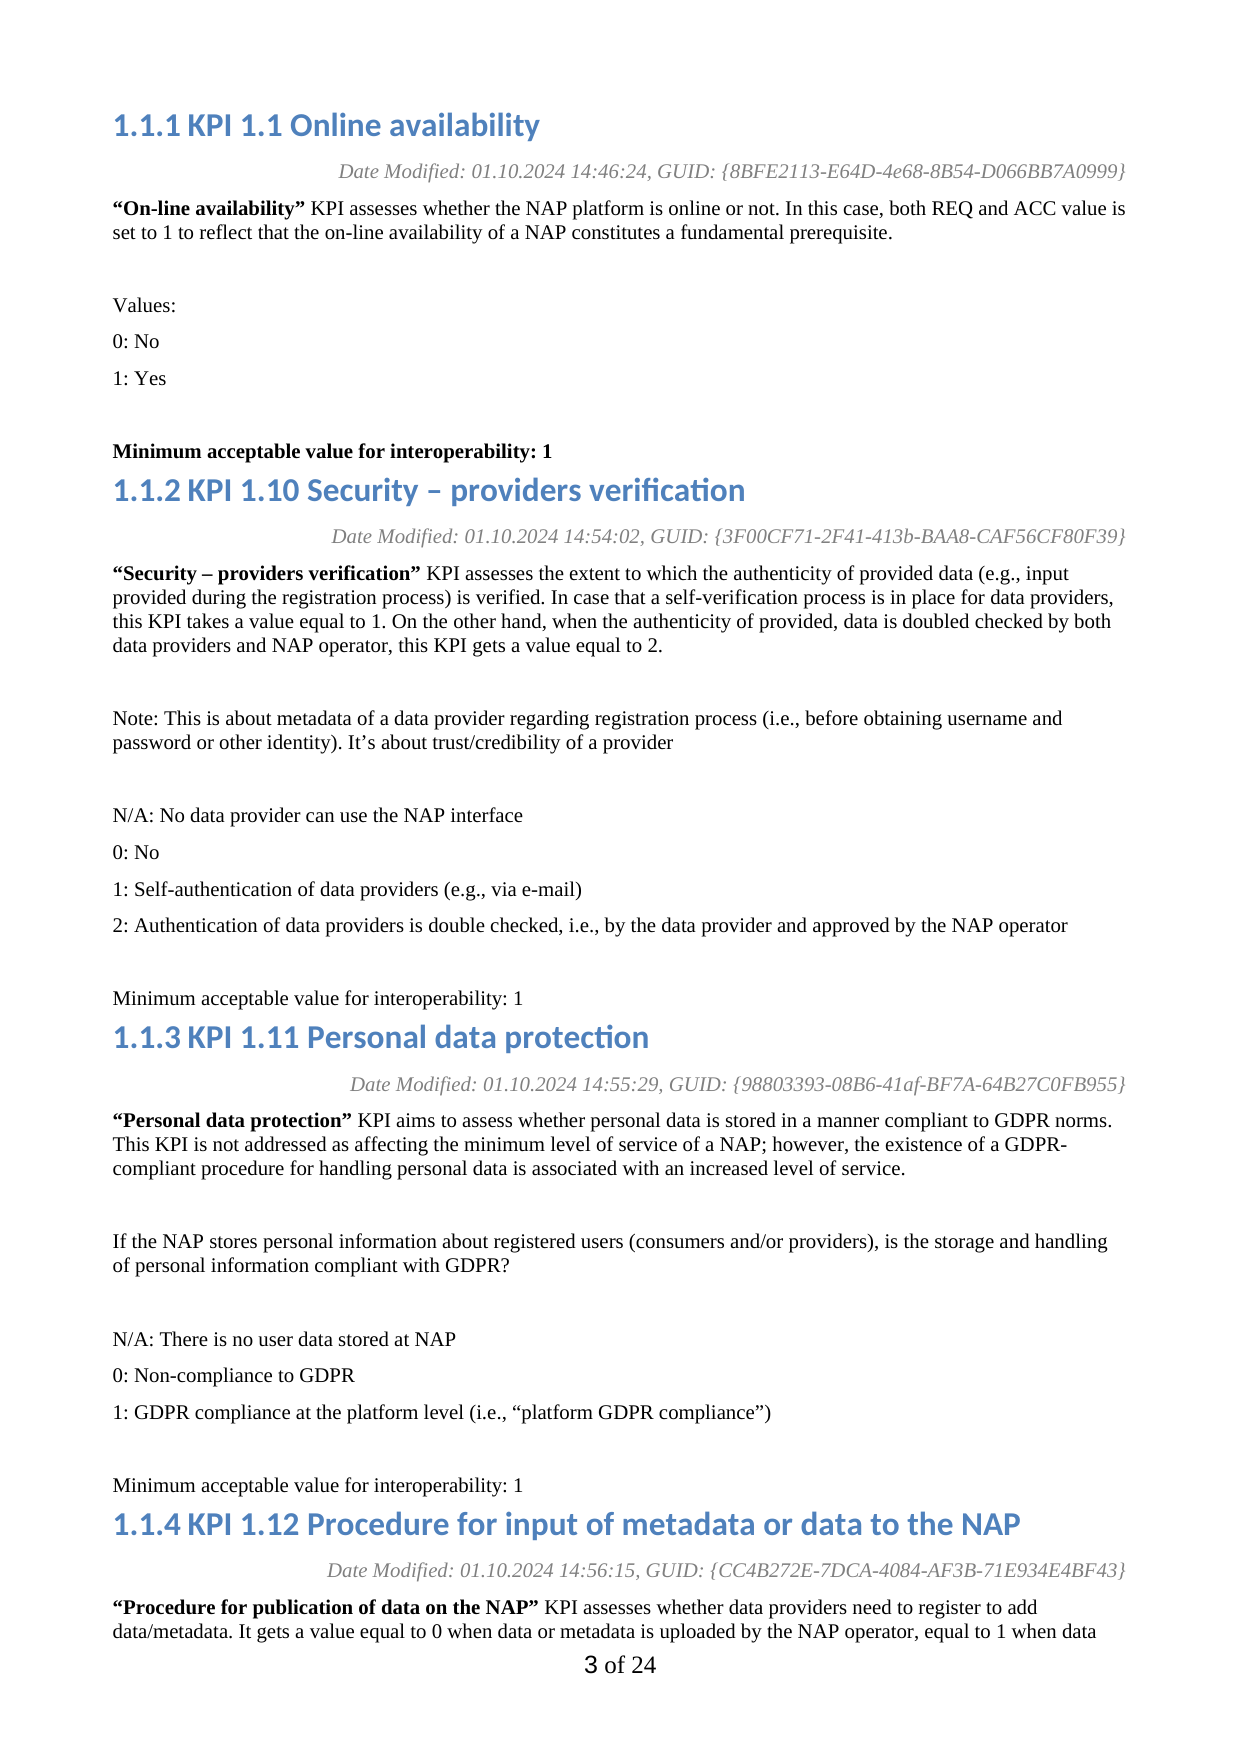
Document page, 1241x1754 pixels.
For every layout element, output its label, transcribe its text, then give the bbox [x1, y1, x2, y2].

text Date Modified: 01.10.2024 14:54:02, GUID: {3F00CF71-2F41-413b-BAA8-CAF56CF80F39} [112, 524, 1128, 548]
text “Personal data protection” KPI aims to assess whether personal data is stored in a manner compliant to GDPR norms. This KPI is not addressed as affecting the minimum level of service of a NAP; however, the existence of a GDPR-compliant procedure for handling personal data is associated with an increased level of service. [112, 1108, 1128, 1180]
subtitle KPI 1.1 Online availability [112, 104, 1128, 144]
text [112, 1595, 1128, 1643]
text If the NAP stores personal information about registered users (consumers and/or providers), is the storage and handling of personal information compliant with GDPR? [112, 1229, 1128, 1277]
subtitle KPI 1.11 Personal data protection [112, 1016, 1128, 1057]
text N/A: No data provider can use the NAP interface [112, 803, 1128, 827]
text Date Modified: 01.10.2024 14:55:29, GUID: {98803393-08B6-41af-BF7A-64B27C0FB955} [112, 1072, 1128, 1096]
text Date Modified: 01.10.2024 14:56:15, GUID: {CC4B272E-7DCA-4084-AF3B-71E934E4BF43} [112, 1558, 1128, 1582]
text Date Modified: 01.10.2024 14:46:24, GUID: {8BFE2113-E64D-4e68-8B54-D066BB7A0999} [112, 159, 1128, 183]
text 1: Yes [112, 366, 1128, 390]
subtitle KPI 1.10 Security – providers verification [112, 469, 1128, 510]
text 2: Authentication of data providers is double checked, i.e., by the data provider and approved by the NAP operator [112, 913, 1128, 937]
text 1: Self-authentication of data providers (e.g., via e-mail) [112, 876, 1128, 901]
subtitle KPI 1.12 Procedure for input of metadata or data to the NAP [112, 1503, 1128, 1544]
text 0: No [112, 329, 1128, 353]
text Minimum acceptable value for interoperability: 1 [112, 986, 1128, 1010]
text 1: GDPR compliance at the platform level (i.e., “platform GDPR compliance”) [112, 1399, 1128, 1424]
text “On-line availability” KPI assesses whether the NAP platform is online or not. In this case, both REQ and ACC value is set to 1 to reflect that the on-line availability of a NAP constitutes a fundamental prerequisite. [112, 196, 1128, 244]
text N/A: There is no user data stored at NAP [112, 1326, 1128, 1351]
text 0: No [112, 840, 1128, 864]
text 0: Non-compliance to GDPR [112, 1363, 1128, 1387]
text Note: This is about metadata of a data provider regarding registration process (i.e., before obtaining username and password or other identity). It’s about trust/credibility of a provider [112, 706, 1128, 754]
text “Security – providers verification” KPI assesses the extent to which the authenticity of provided data (e.g., input provided during the registration process) is verified. In case that a self-verification process is in place for data providers, this KPI takes a value equal to 1. On the other hand, when the authenticity of provided, data is doubled checked by both data providers and NAP operator, this KPI gets a value equal to 2. [112, 561, 1128, 657]
text Minimum acceptable value for interoperability: 1 [112, 439, 1128, 463]
text Minimum acceptable value for interoperability: 1 [112, 1473, 1128, 1497]
text Values: [112, 293, 1128, 317]
